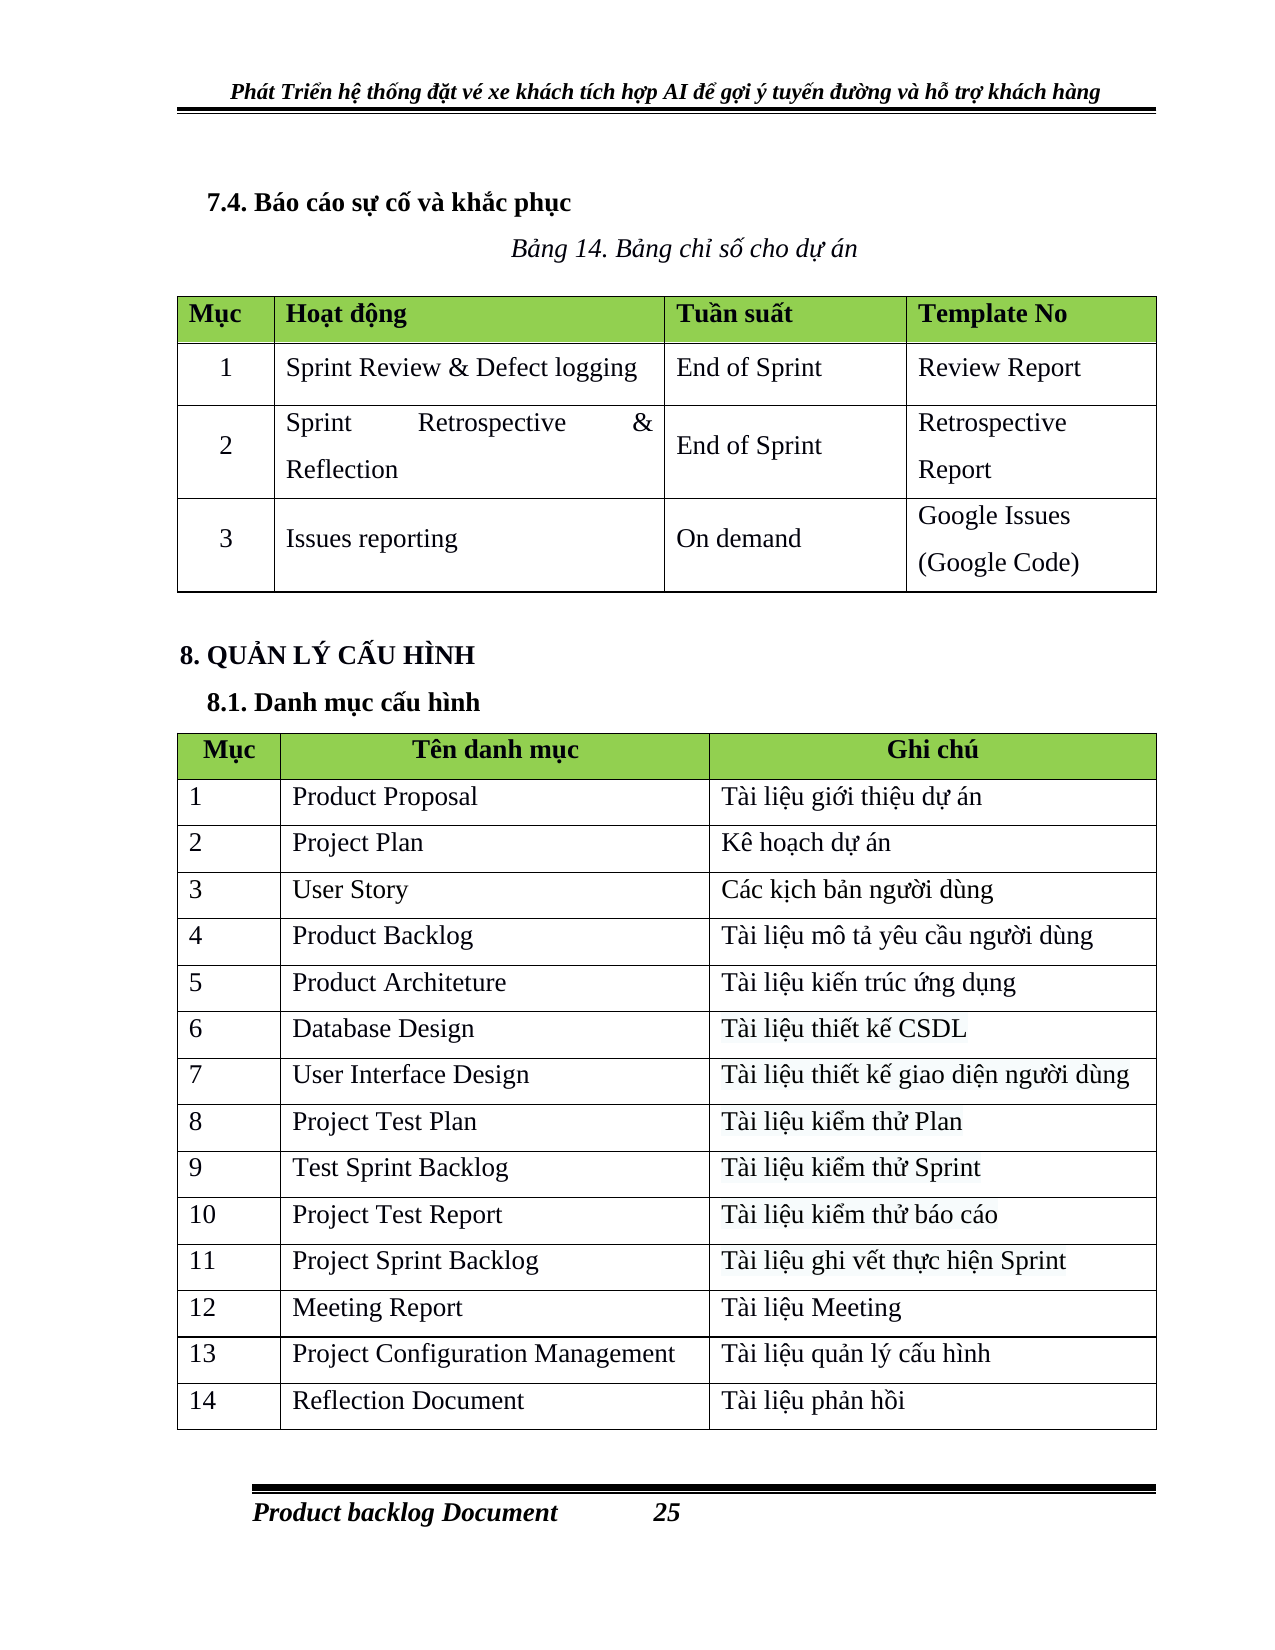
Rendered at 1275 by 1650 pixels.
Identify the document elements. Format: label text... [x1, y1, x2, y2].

table_cell Product Proposal [281, 780, 709, 825]
subtitle Danh mục cấu hình [207, 686, 1156, 717]
table_cell Tài liệu thiết kế CSDL [710, 1012, 1156, 1058]
table_header Mục [178, 734, 280, 779]
table_cell 2 [178, 826, 280, 872]
table_cell Database Design [281, 1012, 709, 1058]
table_cell 5 [178, 966, 280, 1011]
subtitle Báo cáo sự cố và khắc phục [207, 186, 1156, 217]
table_cell Tài liệu kiểm thử Sprint [710, 1152, 1156, 1197]
table_header Mục [178, 297, 274, 342]
table_cell End of Sprint [665, 406, 906, 498]
table_header Template No [907, 297, 1156, 342]
table_cell Issues reporting [275, 499, 664, 591]
table_cell 11 [178, 1245, 280, 1290]
table_cell Tài liệu Meeting [710, 1291, 1156, 1336]
table_cell Tài liệu quản lý cấu hình [710, 1338, 1156, 1383]
table_cell Project Test Report [281, 1198, 709, 1243]
table_cell End of Sprint [665, 344, 906, 405]
table_cell User Interface Design [281, 1059, 709, 1104]
table_cell User Story [281, 873, 709, 918]
table_cell Test Sprint Backlog [281, 1152, 709, 1197]
table_cell 4 [178, 919, 280, 965]
table_cell 3 [178, 499, 274, 591]
table_header Ghi chú [710, 734, 1156, 779]
table_cell Tài liệu kiểm thử báo cáo [710, 1198, 1156, 1243]
table_cell Tài liệu thiết kế giao diện người dùng [710, 1059, 1156, 1104]
table_cell 7 [178, 1059, 280, 1104]
table_cell Tài liệu mô tả yêu cầu người dùng [710, 919, 1156, 965]
table_cell 9 [178, 1152, 280, 1197]
table_cell Product Backlog [281, 919, 709, 965]
table_cell Meeting Report [281, 1291, 709, 1336]
table_cell Sprint Review & Defect logging [275, 344, 664, 405]
table_cell Project Test Plan [281, 1105, 709, 1151]
table_cell Tài liệu phản hồi [710, 1384, 1156, 1429]
table_cell Project Plan [281, 826, 709, 872]
table_cell Project Configuration Management [281, 1338, 709, 1383]
table_cell On demand [665, 499, 906, 591]
table_cell Tài liệu giới thiệu dự án [710, 780, 1156, 825]
table_cell 10 [178, 1198, 280, 1243]
table_header Tuần suất [665, 297, 906, 342]
table_cell Review Report [907, 344, 1156, 405]
table_cell 13 [178, 1338, 280, 1383]
table_cell Product Architeture [281, 966, 709, 1011]
subtitle QUẢN LÝ CẤU HÌNH [179, 639, 1156, 670]
table_cell Kê hoạch dự án [710, 826, 1156, 872]
table_cell Project Sprint Backlog [281, 1245, 709, 1290]
table_header Tên danh mục [281, 734, 709, 779]
table_cell Tài liệu kiểm thử Plan [710, 1105, 1156, 1151]
table_cell Reflection Document [281, 1384, 709, 1429]
table_cell Google Issues (Google Code) [907, 499, 1156, 591]
table_cell Sprint Retrospective & Reflection [275, 406, 664, 498]
table_cell 14 [178, 1384, 280, 1429]
table_cell Retrospective Report [907, 406, 1156, 498]
table_cell 12 [178, 1291, 280, 1336]
table_cell 2 [178, 406, 274, 498]
list Bảng 14. Bảng chỉ số cho dự án [214, 233, 1156, 264]
table_cell 1 [178, 344, 274, 405]
table_cell 1 [178, 780, 280, 825]
table_cell 6 [178, 1012, 280, 1058]
table_cell Tài liệu kiến trúc ứng dụng [710, 966, 1156, 1011]
table_cell Tài liệu ghi vết thực hiện Sprint [710, 1245, 1156, 1290]
table_cell Các kịch bản người dùng [710, 873, 1156, 918]
table_header Hoạt động [275, 297, 664, 342]
table_cell 3 [178, 873, 280, 918]
table_cell 8 [178, 1105, 280, 1151]
